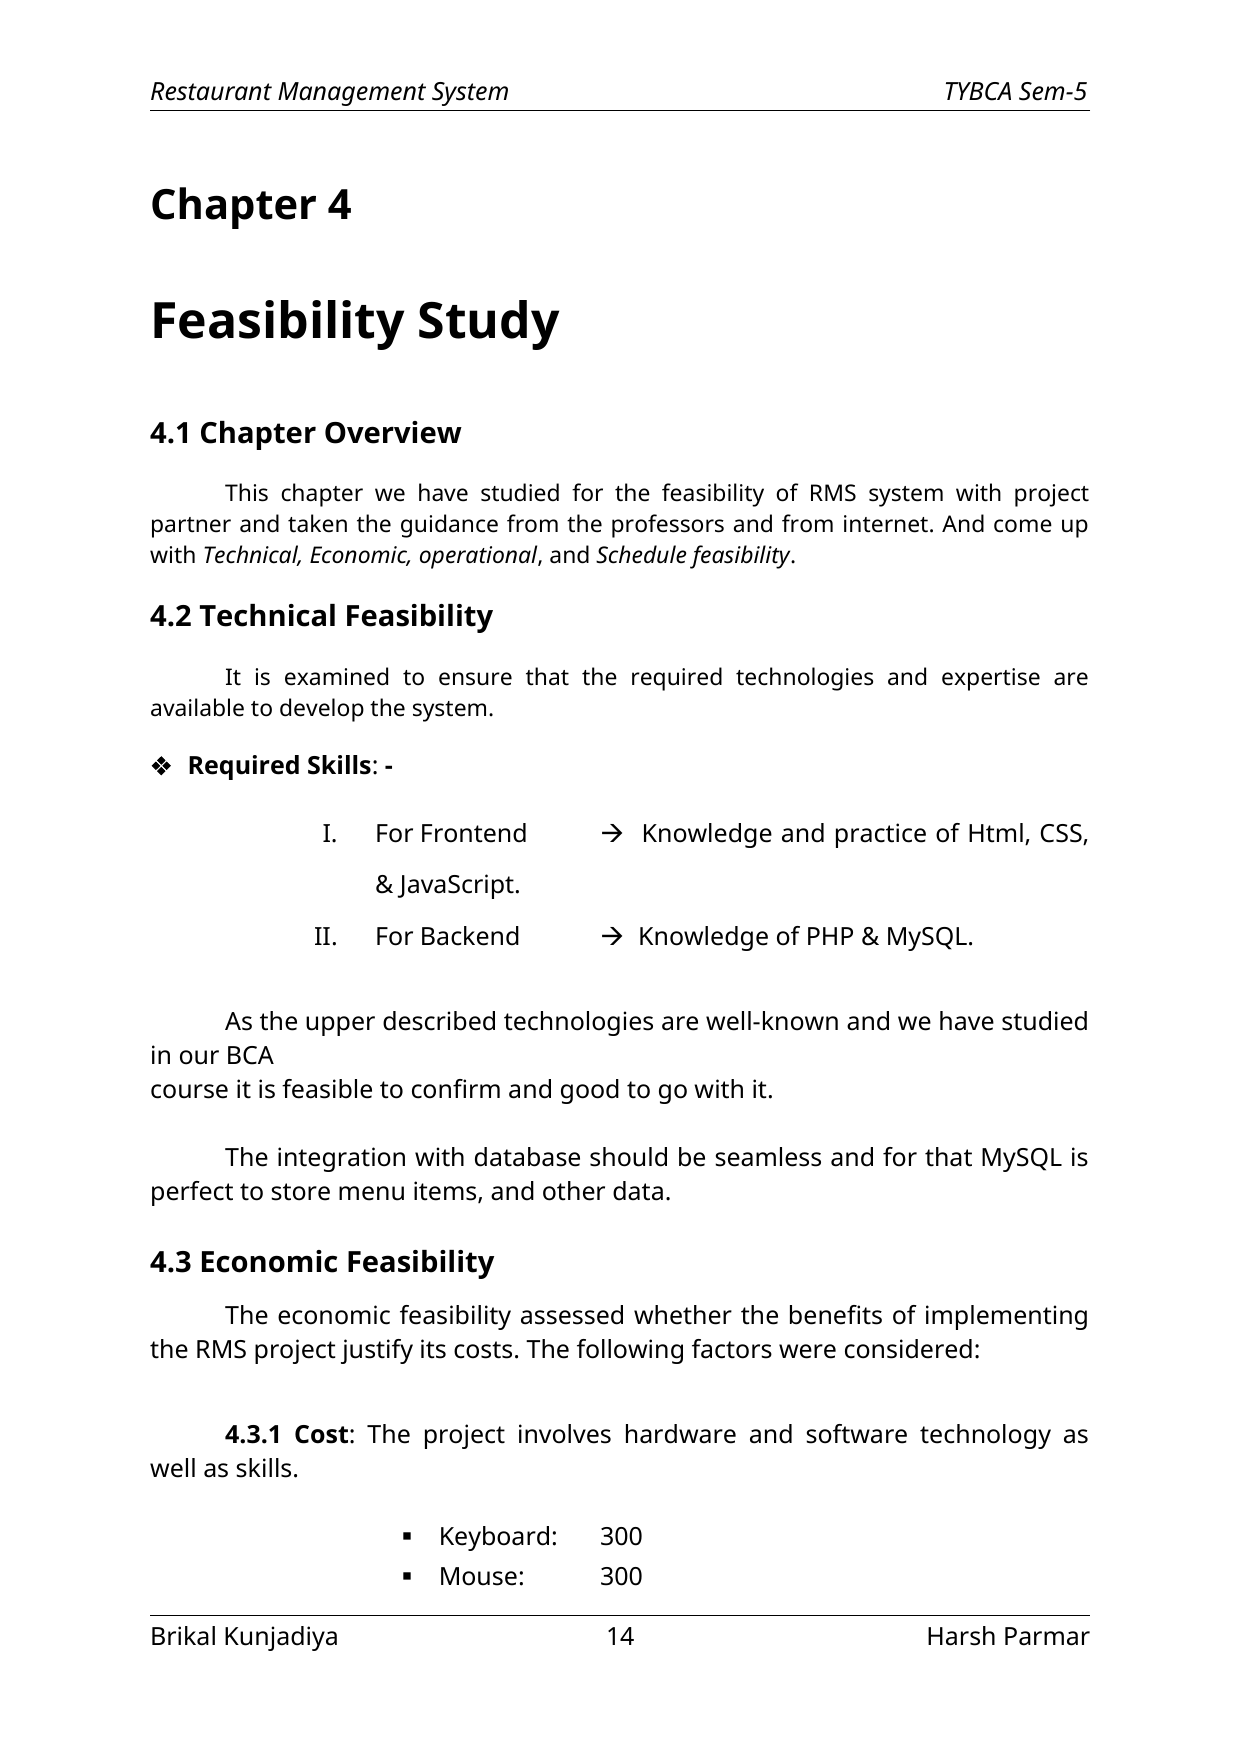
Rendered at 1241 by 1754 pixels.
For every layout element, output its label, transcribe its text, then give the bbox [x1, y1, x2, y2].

text 4.3.1 Cost: The project involves hardware and software technology as well as skills. [150, 1417, 1090, 1485]
list Mouse: 300 [401, 1558, 1090, 1592]
text 4.3 Economic Feasibility [150, 1242, 1090, 1281]
text This chapter we have studied for the feasibility of RMS system with project partner and taken the guidance from the professors and from internet. And come up with Technical, Economic, operational, and Schedule feasibility. [150, 477, 1090, 571]
text 4.1 Chapter Overview [150, 412, 1090, 452]
list Keyboard: 300 [401, 1519, 1090, 1553]
text course it is feasible to confirm and good to go with it. [150, 1071, 1090, 1105]
text The economic feasibility assessed whether the benefits of implementing the RMS project justify its costs. The following factors were considered: [150, 1298, 1090, 1366]
text Chapter 4 [150, 175, 1090, 232]
text The integration with database should be seamless and for that MySQL is perfect to store menu items, and other data. [150, 1139, 1090, 1208]
list For Backend Knowledge of PHP & MySQL. [337, 918, 1090, 952]
text It is examined to ensure that the required technologies and expertise are available to develop the system. [150, 660, 1090, 723]
list Required Skills: - [150, 748, 1090, 782]
text Feasibility Study [150, 285, 1090, 353]
text As the upper described technologies are well-known and we have studied in our BCA [150, 1003, 1090, 1071]
text 4.2 Technical Feasibility [150, 596, 1090, 635]
list For Frontend Knowledge and practice of Html, CSS, & JavaScript. [337, 816, 1090, 901]
